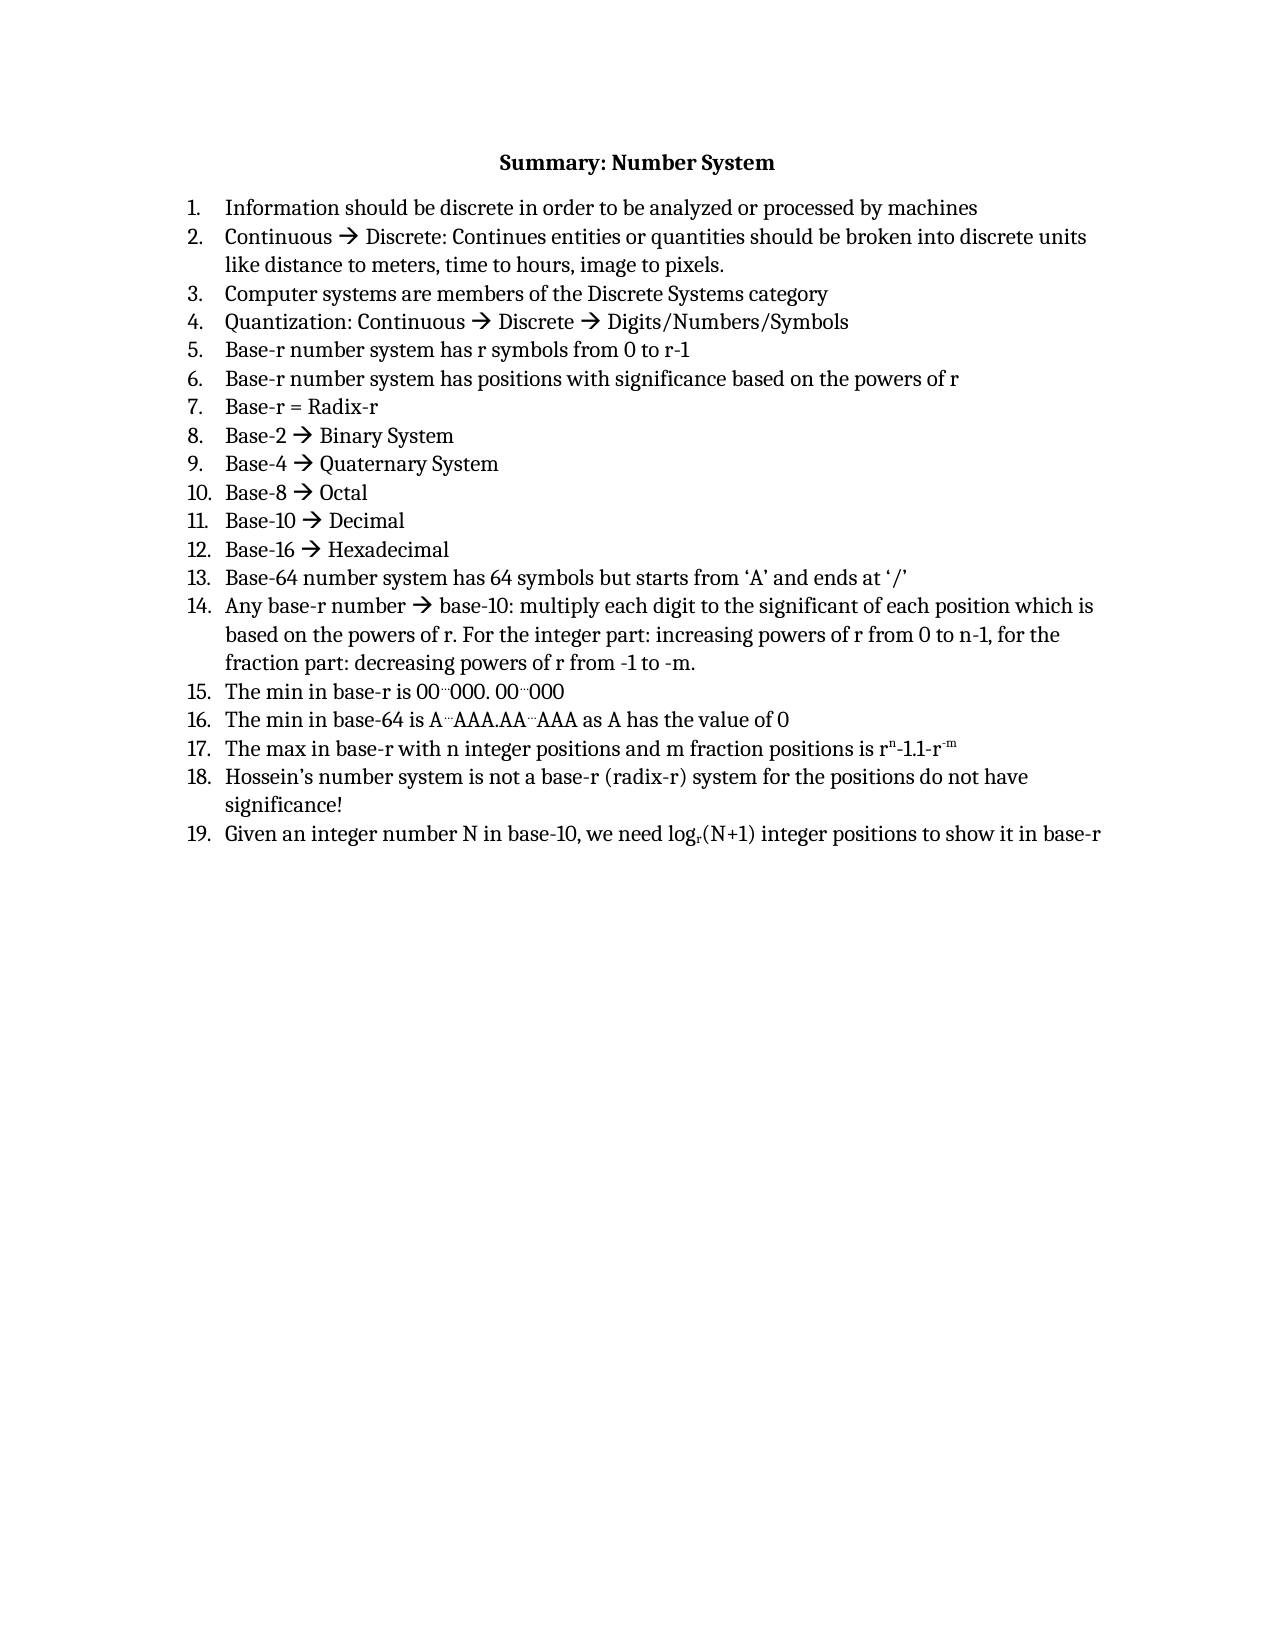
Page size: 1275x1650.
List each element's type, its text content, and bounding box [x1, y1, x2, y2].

list Base-r number system has r symbols from 0 to r-1 [187, 337, 1125, 364]
list Quantization: Continuous Discrete Digits/Numbers/Symbols [187, 309, 1125, 335]
list Base-8 Octal [187, 479, 1125, 506]
list The min in base-r is 00…000. 00…000 [187, 678, 1125, 705]
list Given an integer number N in base-10, we need logr(N+1) integer positions to show it in base-r [187, 821, 1125, 847]
list Any base-r number base-10: multiply each digit to the significant of each position which is based on the powers of r. For the integer part: increasing powers of r from 0 to n-1, for the fraction part: decreasing powers of r from -1 to -m. [187, 593, 1125, 676]
list The min in base-64 is A…AAA.AA…AAA as A has the value of 0 [187, 707, 1125, 733]
list Computer systems are members of the Discrete Systems category [187, 280, 1125, 307]
text Summary: Number System [150, 150, 1125, 176]
list Information should be discrete in order to be analyzed or processed by machines [187, 195, 1125, 221]
list Base-2 Binary System [187, 423, 1125, 449]
list Base-r number system has positions with significance based on the powers of r [187, 366, 1125, 392]
list Base-10 Decimal [187, 508, 1125, 534]
list The max in base-r with n integer positions and m fraction positions is rn-1.1-r-m [187, 735, 1125, 762]
list Base-16 Hexadecimal [187, 536, 1125, 563]
list Hossein’s number system is not a base-r (radix-r) system for the positions do not have significance! [187, 764, 1125, 819]
list Base-64 number system has 64 symbols but starts from ‘A’ and ends at ‘/’ [187, 565, 1125, 591]
list Base-r = Radix-r [187, 394, 1125, 421]
list Base-4 Quaternary System [187, 451, 1125, 477]
list Continuous Discrete: Continues entities or quantities should be broken into discrete units like distance to meters, time to hours, image to pixels. [187, 223, 1125, 278]
